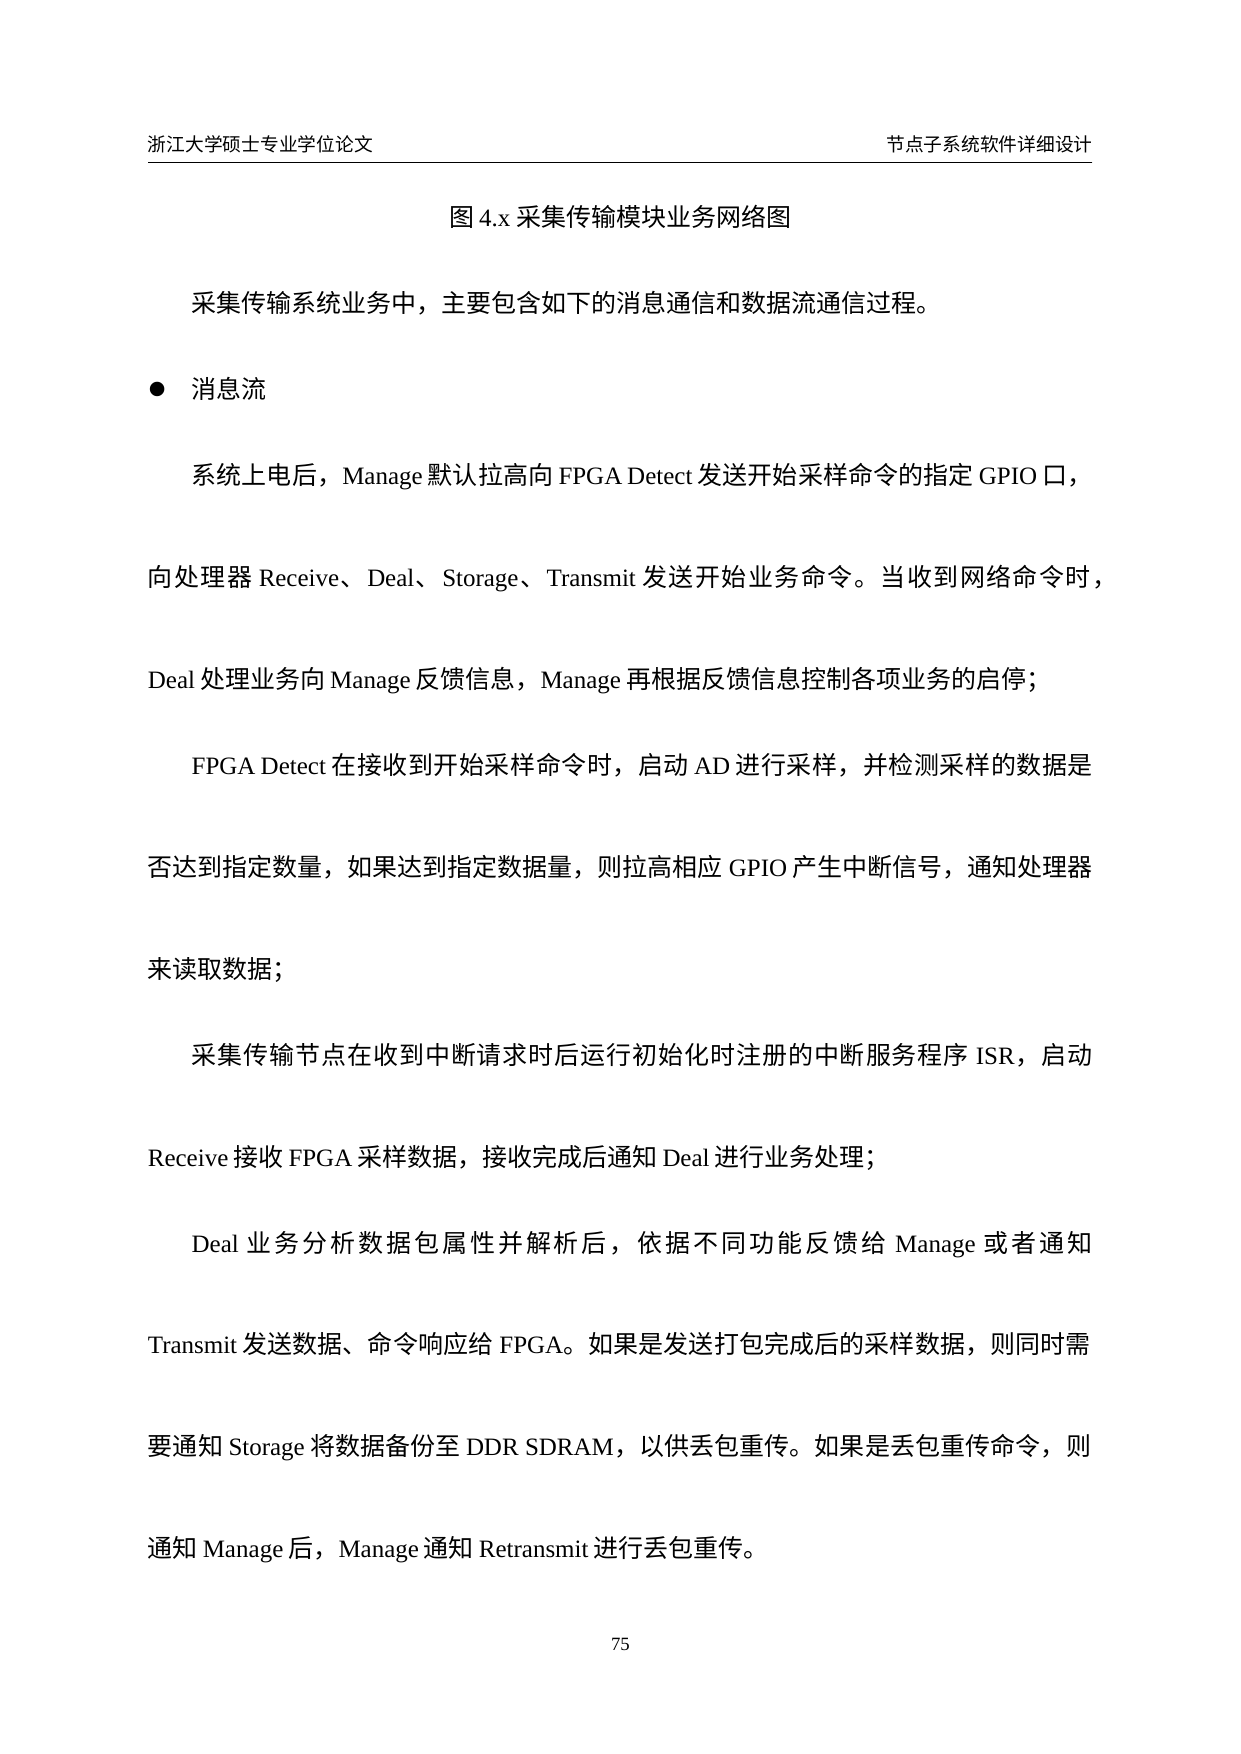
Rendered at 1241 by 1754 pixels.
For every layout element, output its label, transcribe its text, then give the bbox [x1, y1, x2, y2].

text 图4.x 采集传输模块业务网络图 [148, 182, 1092, 249]
text Deal业务分析数据包属性并解析后，依据不同功能反馈给Manage或者通知Transmit发送数据、命令响应给FPGA。如果是发送打包完成后的采样数据，则同时需要通知Storage将数据备份至DDR SDRAM，以供丢包重传。如果是丢包重传命令，则通知Manage后，Manage通知Retransmit进行丢包重传。 [148, 1207, 1092, 1581]
text 采集传输系统业务中，主要包含如下的消息通信和数据流通信过程。 [148, 268, 1092, 336]
text FPGA Detect在接收到开始采样命令时，启动AD进行采样，并检测采样的数据是否达到指定数量，如果达到指定数据量，则拉高相应GPIO产生中断信号，通知处理器来读取数据； [148, 729, 1092, 1001]
text 采集传输节点在收到中断请求时后运行初始化时注册的中断服务程序ISR，启动Receive接收FPGA采样数据，接收完成后通知Deal进行业务处理； [148, 1019, 1092, 1189]
text 系统上电后，Manage默认拉高向FPGA Detect发送开始采样命令的指定GPIO口，向处理器Receive、Deal、Storage、Transmit发送开始业务命令。当收到网络命令时，Deal处理业务向Manage反馈信息，Manage再根据反馈信息控制各项业务的启停； [148, 440, 1092, 711]
list 消息流 [148, 354, 1092, 422]
